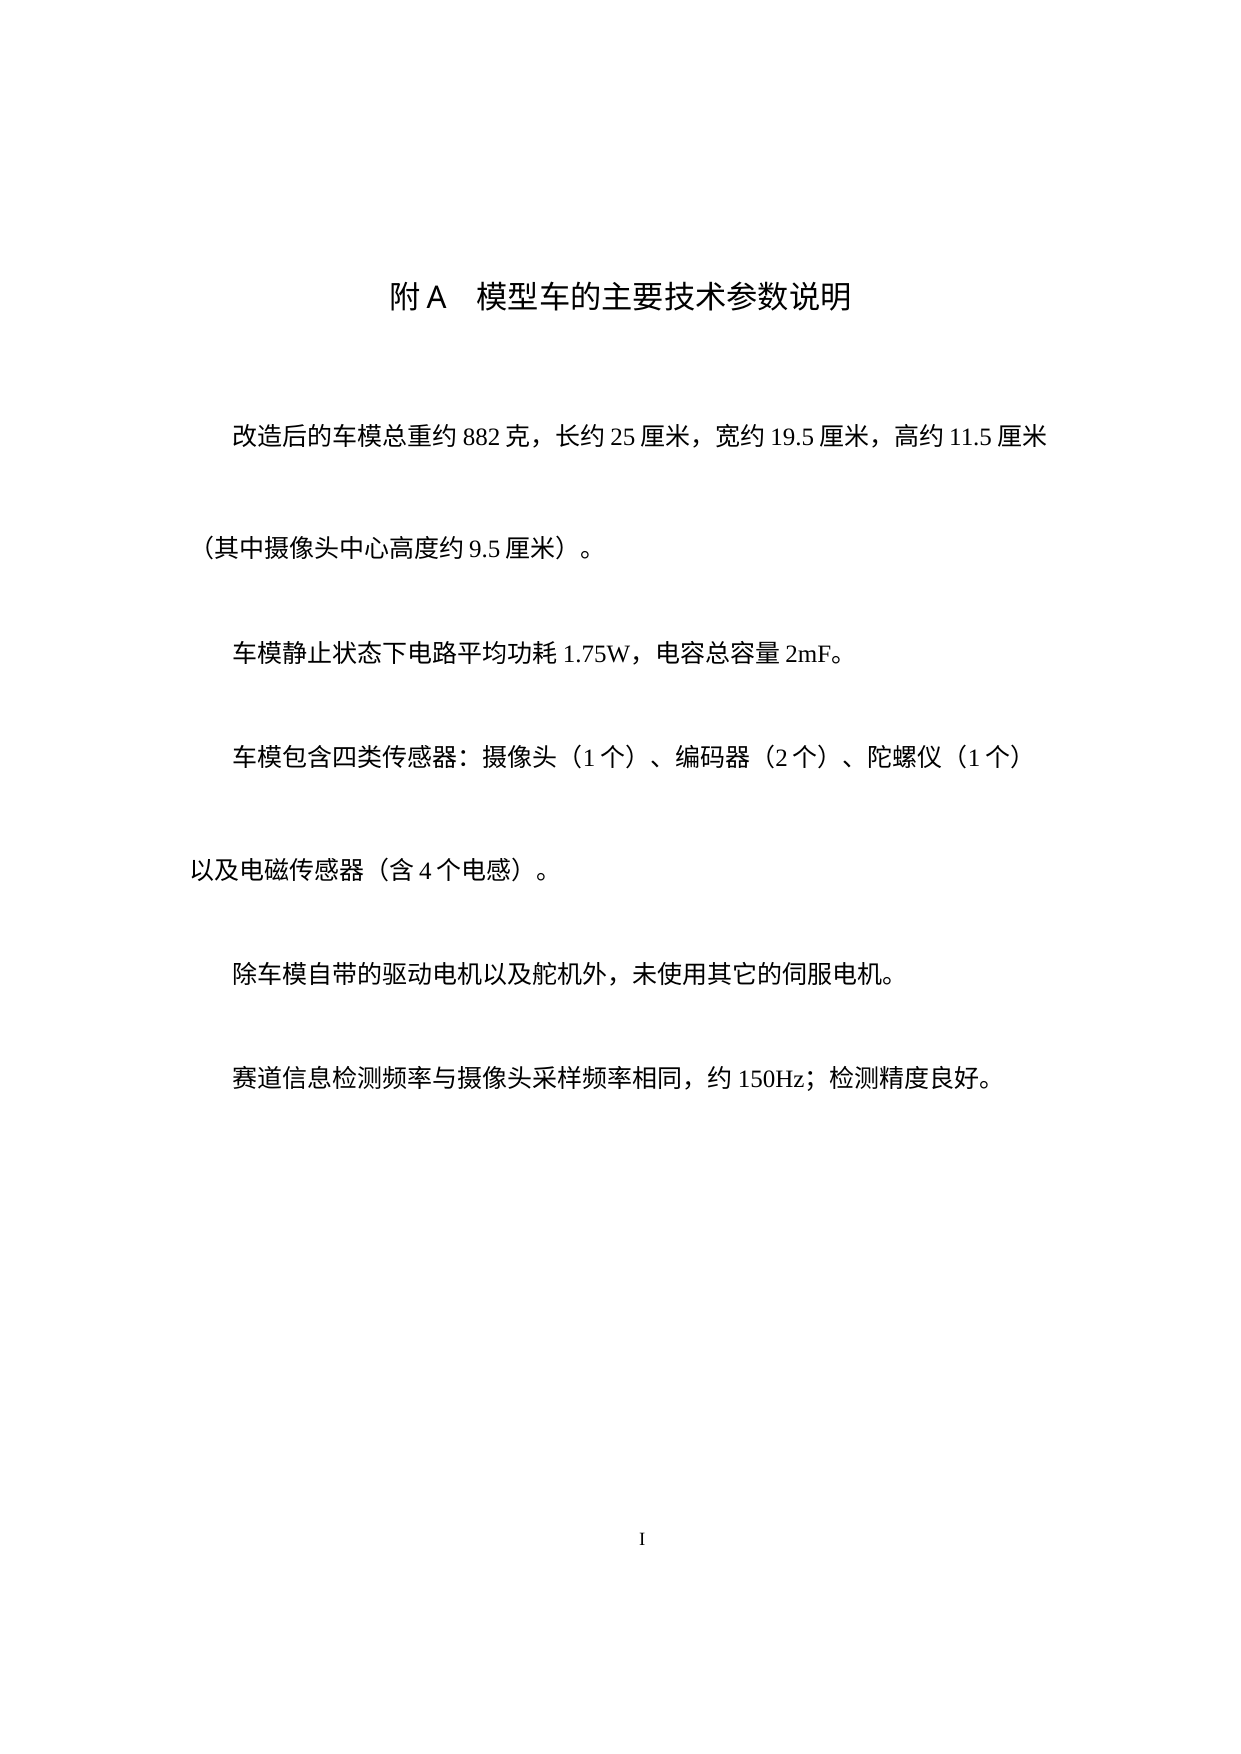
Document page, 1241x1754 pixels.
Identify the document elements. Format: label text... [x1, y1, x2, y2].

text 车模静止状态下电路平均功耗1.75W，电容总容量2mF。 [189, 617, 1051, 685]
subtitle 附A 模型车的主要技术参数说明 [189, 261, 1051, 329]
text 除车模自带的驱动电机以及舵机外，未使用其它的伺服电机。 [189, 938, 1051, 1006]
text 车模包含四类传感器：摄像头（1个）、编码器（2个）、陀螺仪（1个）以及电磁传感器（含4个电感）。 [189, 722, 1051, 902]
text 改造后的车模总重约882克，长约25厘米，宽约19.5厘米，高约11.5厘米（其中摄像头中心高度约9.5厘米）。 [189, 400, 1051, 581]
text 赛道信息检测频率与摄像头采样频率相同，约150Hz；检测精度良好。 [189, 1043, 1051, 1111]
